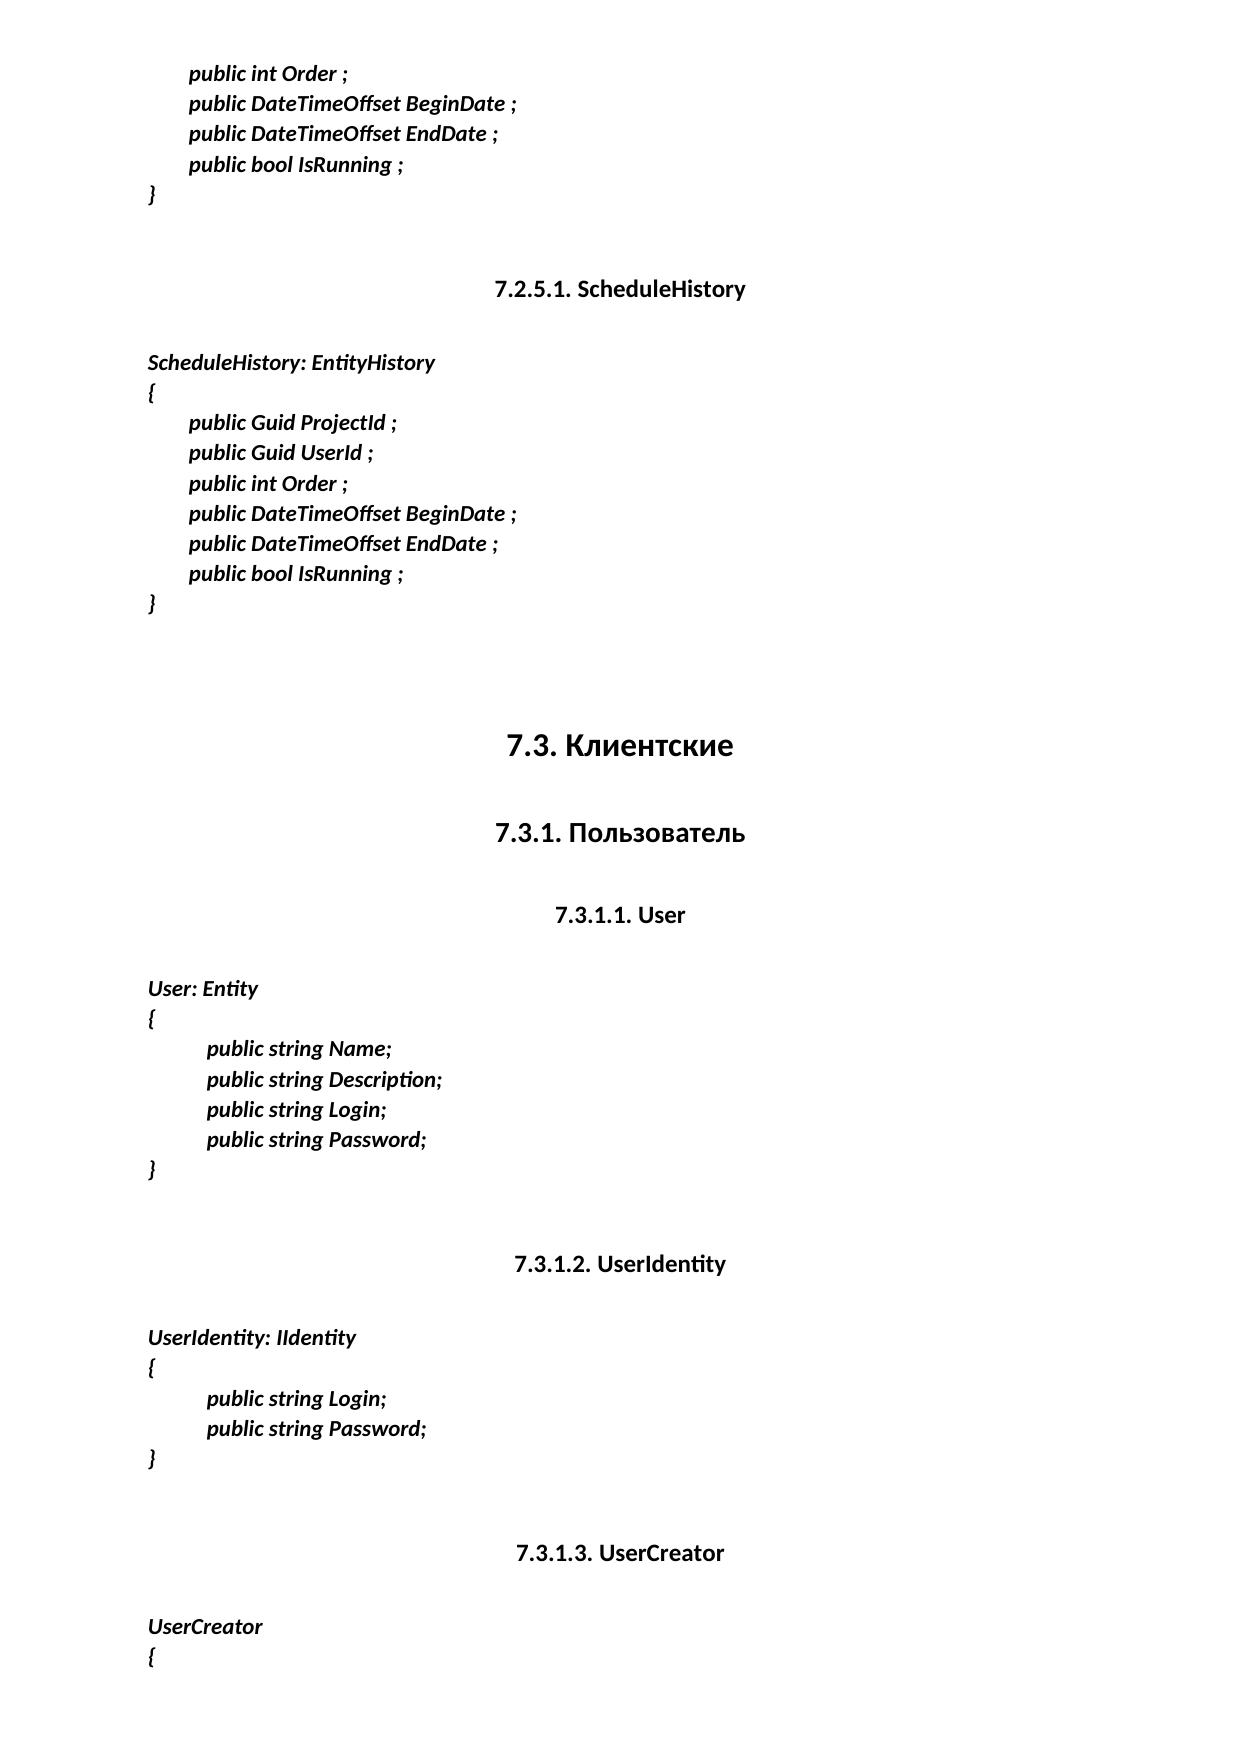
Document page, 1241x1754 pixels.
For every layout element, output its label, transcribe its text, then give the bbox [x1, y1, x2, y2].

subtitle 7.3.1.2. UserIdentity [59, 1248, 1181, 1279]
list public string Login; [148, 1384, 1181, 1412]
list public bool IsRunning ; [148, 150, 1181, 178]
list public string Description; [148, 1065, 1181, 1093]
list public string Password; [148, 1125, 1181, 1153]
list } [148, 180, 1181, 208]
list } [148, 1444, 1181, 1472]
list public Guid ProjectId ; [148, 408, 1181, 436]
list public DateTimeOffset EndDate ; [148, 529, 1181, 557]
list public int Order ; [148, 59, 1181, 87]
list public string Name; [148, 1034, 1181, 1062]
list { [148, 1353, 1181, 1381]
list } [148, 1155, 1181, 1183]
list public DateTimeOffset EndDate ; [148, 119, 1181, 147]
list { [148, 1642, 1181, 1670]
list ScheduleHistory: EntityHistory [148, 348, 1181, 376]
list public string Login; [148, 1095, 1181, 1123]
list public int Order ; [148, 469, 1181, 497]
subtitle 7.3.1.3. UserCreator [59, 1537, 1181, 1568]
list public DateTimeOffset BeginDate ; [148, 499, 1181, 527]
list } [148, 589, 1181, 617]
list public DateTimeOffset BeginDate ; [148, 89, 1181, 117]
list public bool IsRunning ; [148, 559, 1181, 587]
subtitle 7.3.1.1. User [59, 899, 1181, 930]
subtitle 7.3. Клиентские [59, 724, 1181, 765]
list public Guid UserId ; [148, 438, 1181, 466]
list { [148, 378, 1181, 406]
list User: Entity [148, 974, 1181, 1002]
list { [148, 1004, 1181, 1032]
list UserCreator [148, 1612, 1181, 1640]
subtitle 7.2.5.1. ScheduleHistory [59, 273, 1181, 303]
list UserIdentity: IIdentity [148, 1323, 1181, 1351]
subtitle 7.3.1. Пользователь [59, 814, 1181, 850]
list public string Password; [148, 1414, 1181, 1442]
